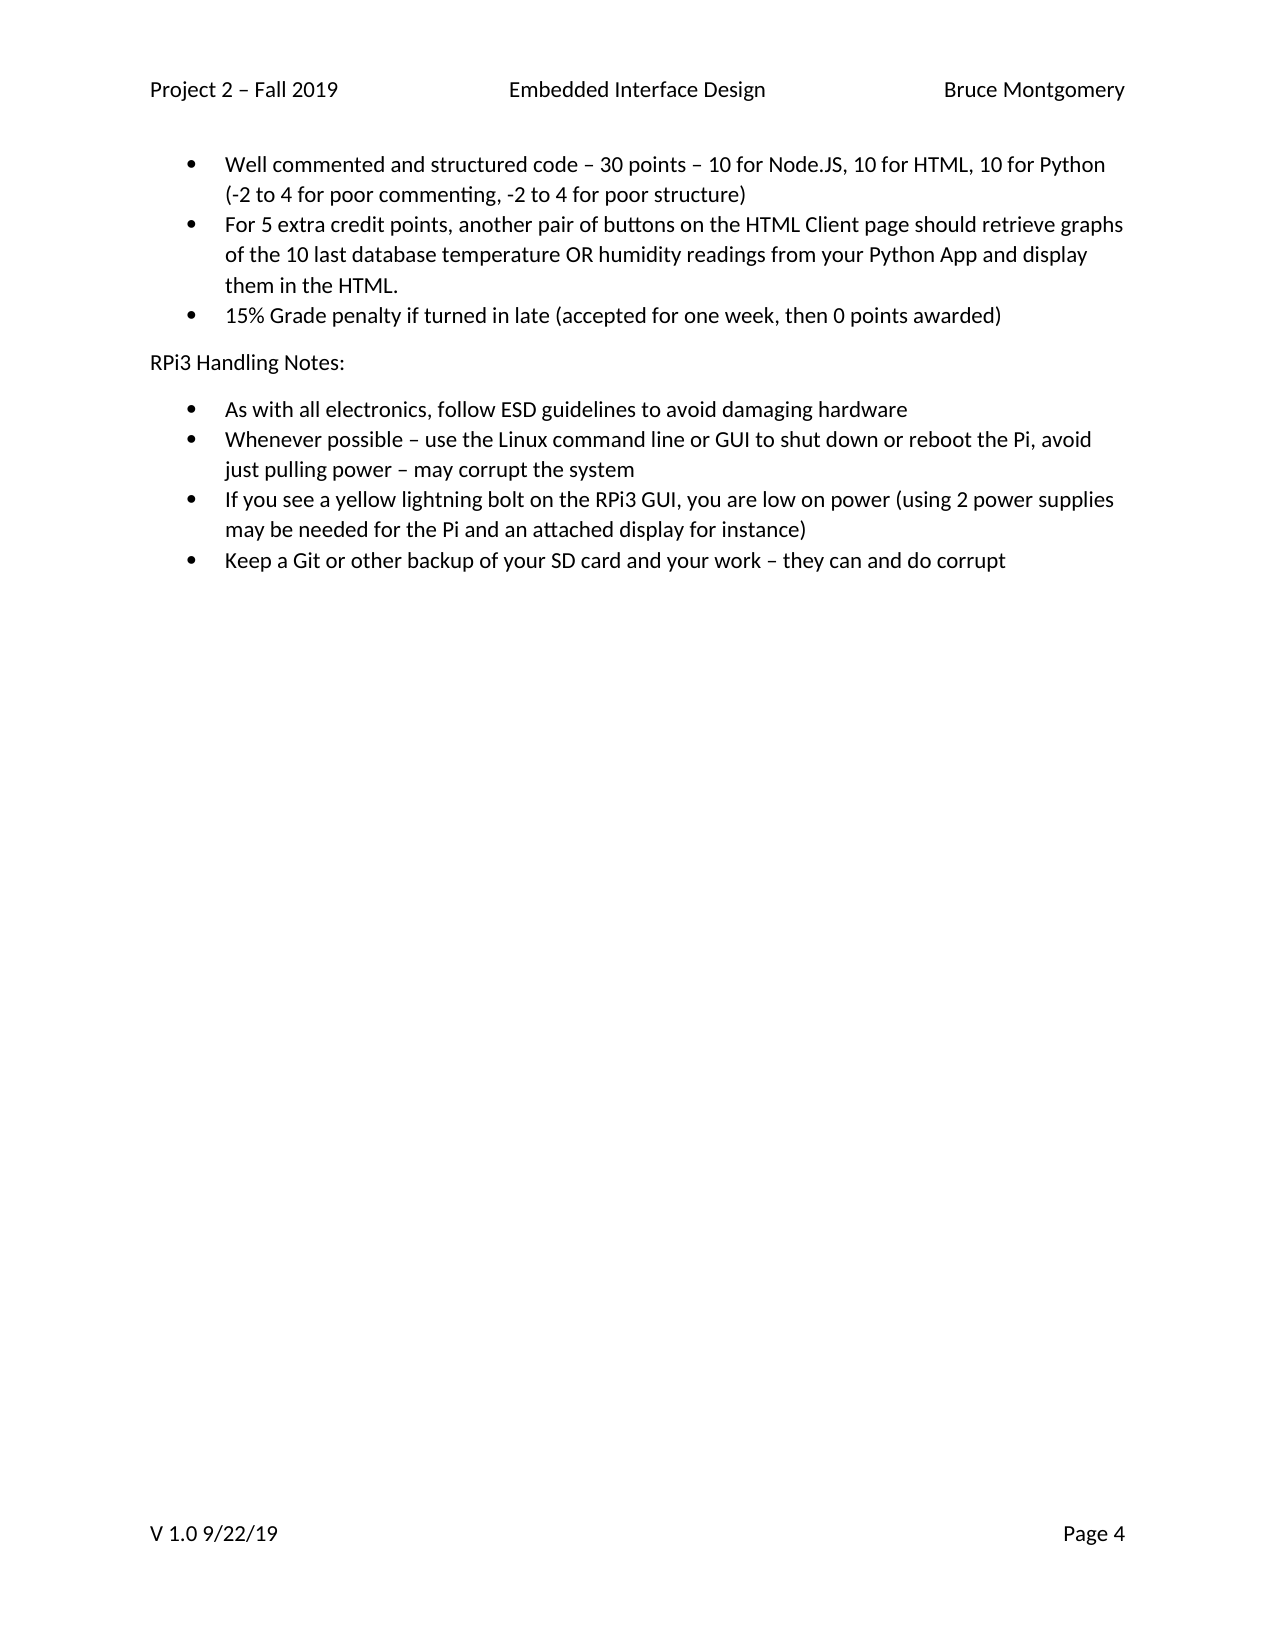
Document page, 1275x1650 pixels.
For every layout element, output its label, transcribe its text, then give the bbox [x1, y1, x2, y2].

list Whenever possible – use the Linux command line or GUI to shut down or reboot the Pi, avoid just pulling power – may corrupt the system [187, 425, 1125, 483]
list For 5 extra credit points, another pair of buttons on the HTML Client page should retrieve graphs of the 10 last database temperature OR humidity readings from your Python App and display them in the HTML. [187, 210, 1125, 299]
list Well commented and structured code – 30 points – 10 for Node.JS, 10 for HTML, 10 for Python (-2 to 4 for poor commenting, -2 to 4 for poor structure) [187, 150, 1125, 208]
list As with all electronics, follow ESD guidelines to avoid damaging hardware [187, 395, 1125, 423]
list Keep a Git or other backup of your SD card and your work – they can and do corrupt [187, 546, 1125, 574]
list 15% Grade penalty if turned in late (accepted for one week, then 0 points awarded) [187, 301, 1125, 329]
text RPi3 Handling Notes: [150, 348, 1125, 376]
list If you see a yellow lightning bolt on the RPi3 GUI, you are low on power (using 2 power supplies may be needed for the Pi and an attached display for instance) [187, 485, 1125, 544]
